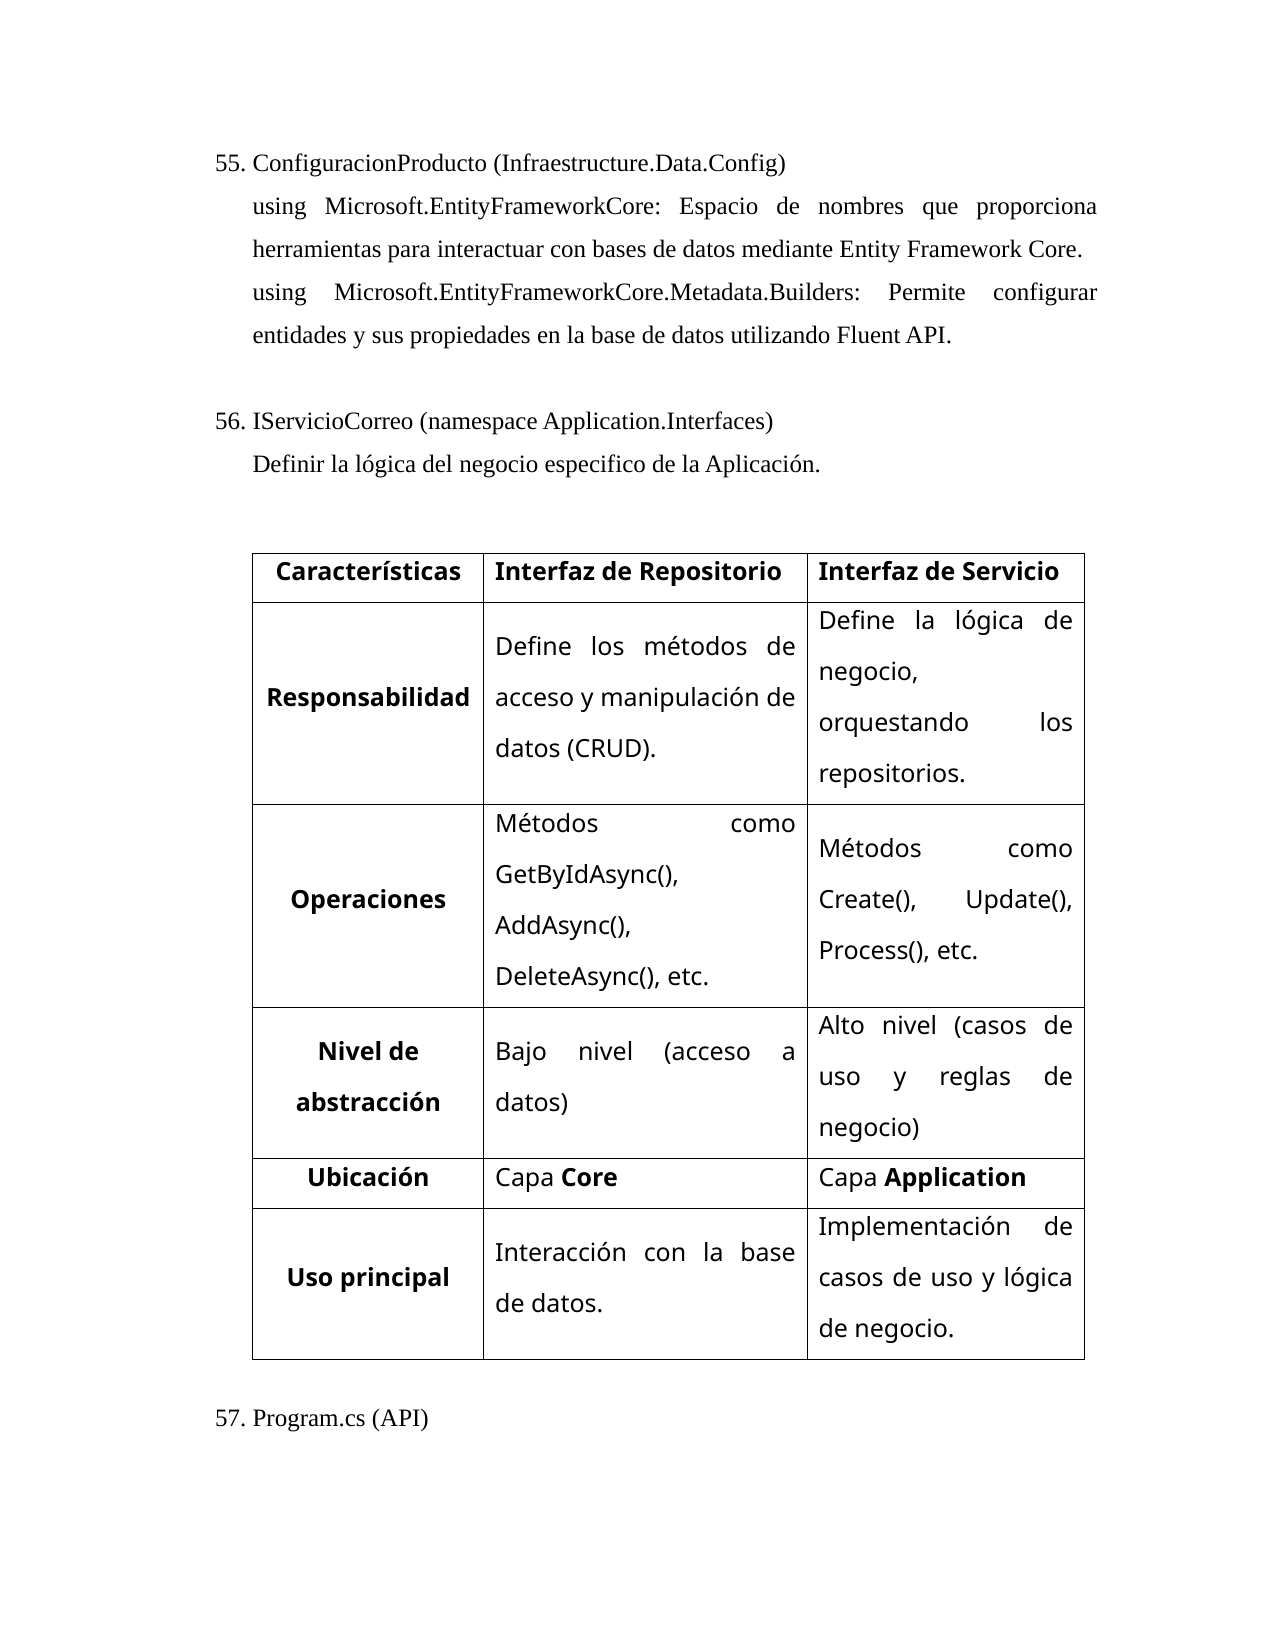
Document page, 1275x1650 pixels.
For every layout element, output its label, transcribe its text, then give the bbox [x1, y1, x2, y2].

table_cell Ubicación [253, 1159, 483, 1208]
list using Microsoft.EntityFrameworkCore.Metadata.Builders: Permite configurar entidades y sus propiedades en la base de datos utilizando Fluent API. [252, 277, 1098, 349]
table_cell Operaciones [253, 805, 483, 1007]
table_cell Bajo nivel (acceso a datos) [484, 1008, 807, 1158]
list ConfiguracionProducto (Infraestructure.Data.Config) [215, 148, 1098, 176]
table_header Interfaz de Servicio [808, 554, 1084, 602]
table_header Interfaz de Repositorio [484, 554, 807, 602]
table_cell Capa Core [484, 1159, 807, 1208]
table_cell Define los métodos de acceso y manipulación de datos (CRUD). [484, 603, 807, 804]
list IServicioCorreo (namespace Application.Interfaces) [215, 406, 1098, 435]
table_cell Define la lógica de negocio, orquestando los repositorios. [808, 603, 1084, 804]
table_cell Interacción con la base de datos. [484, 1209, 807, 1359]
table_cell Uso principal [253, 1209, 483, 1359]
table_cell Alto nivel (casos de uso y reglas de negocio) [808, 1008, 1084, 1158]
table_cell Implementación de casos de uso y lógica de negocio. [808, 1209, 1084, 1359]
list Program.cs (API) [215, 1403, 1098, 1432]
table_cell Métodos como GetByIdAsync(), AddAsync(), DeleteAsync(), etc. [484, 805, 807, 1007]
list using Microsoft.EntityFrameworkCore: Espacio de nombres que proporciona herramientas para interactuar con bases de datos mediante Entity Framework Core. [252, 191, 1098, 263]
table_cell Capa Application [808, 1159, 1084, 1208]
list Definir la lógica del negocio especifico de la Aplicación. [252, 449, 1098, 478]
table_header Características [253, 554, 483, 602]
table_cell Responsabilidad [253, 603, 483, 804]
table_cell Métodos como Create(), Update(), Process(), etc. [808, 805, 1084, 1007]
table_cell Nivel de abstracción [253, 1008, 483, 1158]
